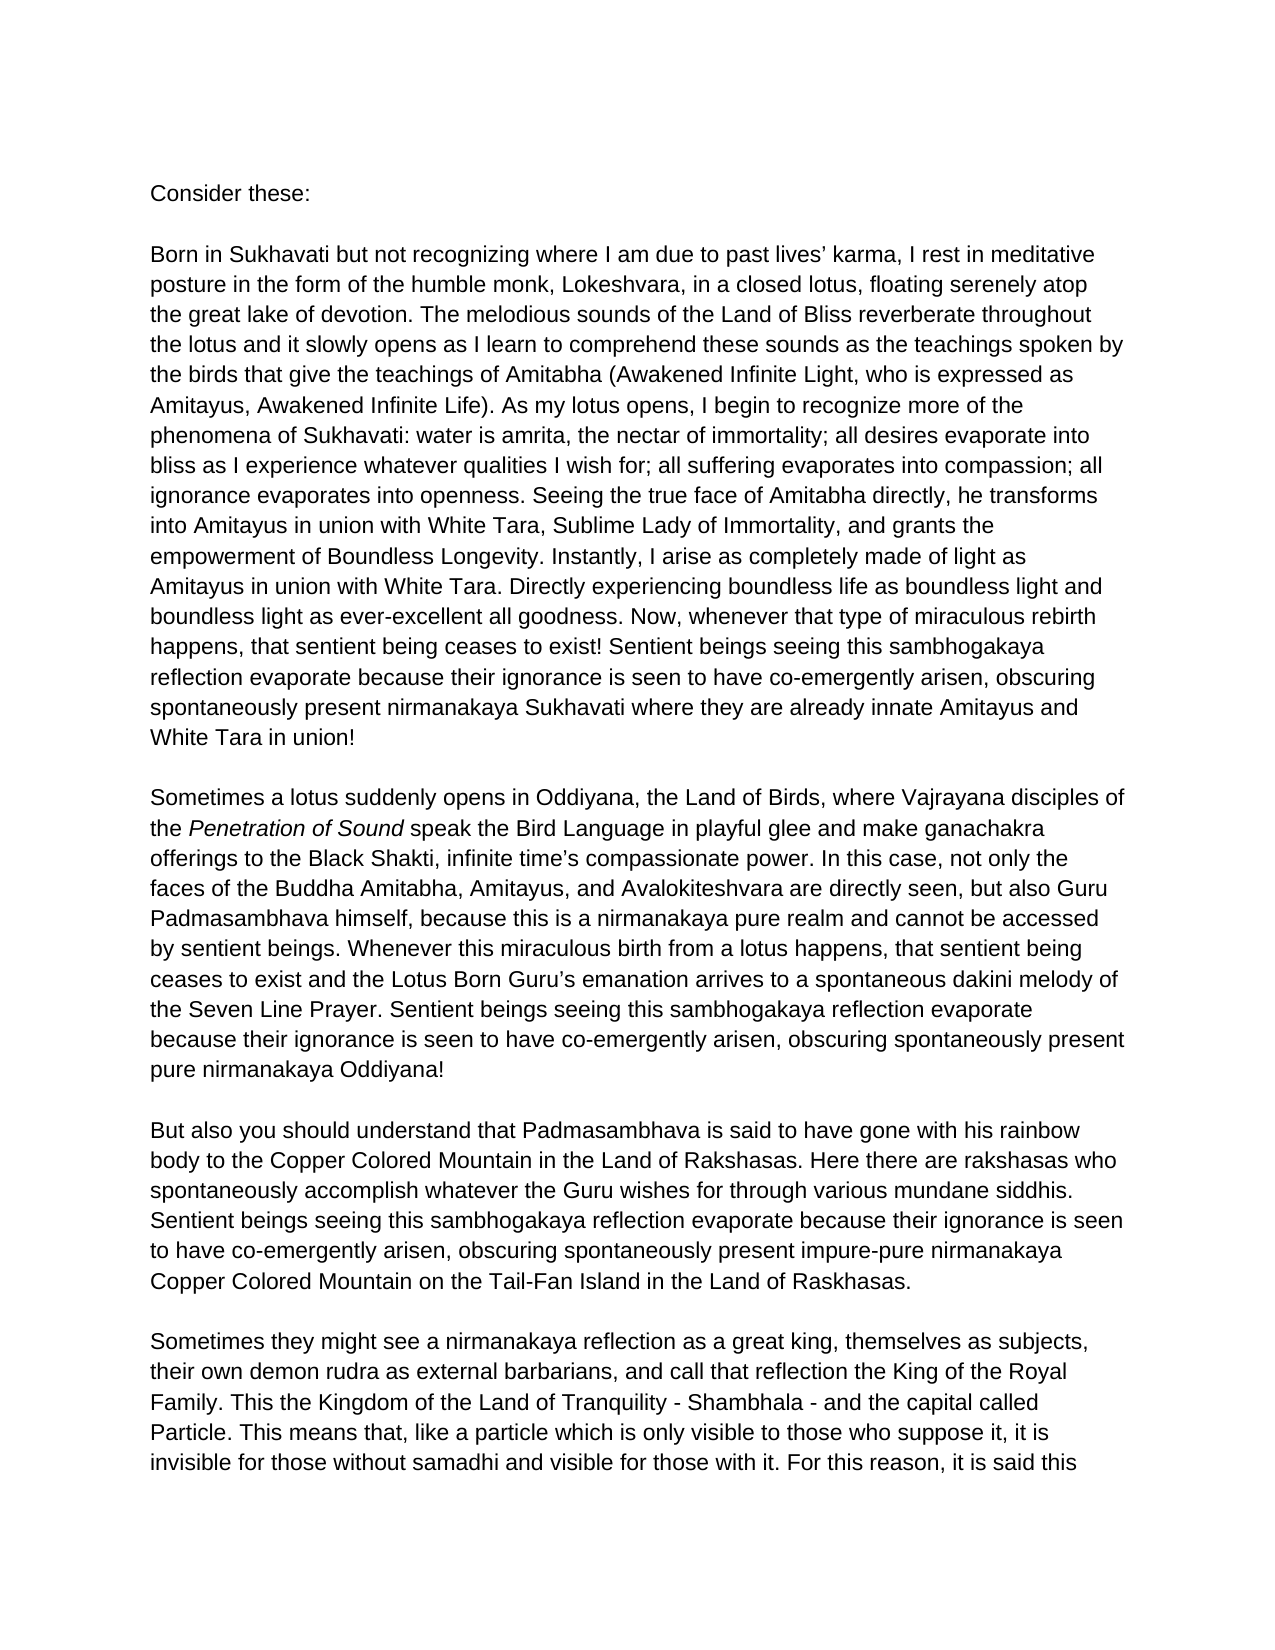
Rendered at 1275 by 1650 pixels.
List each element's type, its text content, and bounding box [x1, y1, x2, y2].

text Consider these: [150, 180, 1125, 207]
text Born in Sukhavati but not recognizing where I am due to past lives’ karma, I rest in meditative posture in the form of the humble monk, Lokeshvara, in a closed lotus, floating serenely atop the great lake of devotion. The melodious sounds of the Land of Bliss reverberate throughout the lotus and it slowly opens as I learn to comprehend these sounds as the teachings spoken by the birds that give the teachings of Amitabha (Awakened Infinite Light, who is expressed as Amitayus, Awakened Infinite Life). As my lotus opens, I begin to recognize more of the phenomena of Sukhavati: water is amrita, the nectar of immortality; all desires evaporate into bliss as I experience whatever qualities I wish for; all suffering evaporates into compassion; all ignorance evaporates into openness. Seeing the true face of Amitabha directly, he transforms into Amitayus in union with White Tara, Sublime Lady of Immortality, and grants the empowerment of Boundless Longevity. Instantly, I arise as completely made of light as Amitayus in union with White Tara. Directly experiencing boundless life as boundless light and boundless light as ever-excellent all goodness. Now, whenever that type of miraculous rebirth happens, that sentient being ceases to exist! Sentient beings seeing this sambhogakaya reflection evaporate because their ignorance is seen to have co-emergently arisen, obscuring spontaneously present nirmanakaya Sukhavati where they are already innate Amitayus and White Tara in union! [150, 241, 1125, 750]
text Sometimes a lotus suddenly opens in Oddiyana, the Land of Birds, where Vajrayana disciples of the Penetration of Sound speak the Bird Language in playful glee and make ganachakra offerings to the Black Shakti, infinite time’s compassionate power. In this case, not only the faces of the Buddha Amitabha, Amitayus, and Avalokiteshvara are directly seen, but also Guru Padmasambhava himself, because this is a nirmanakaya pure realm and cannot be accessed by sentient beings. Whenever this miraculous birth from a lotus happens, that sentient being ceases to exist and the Lotus Born Guru’s emanation arrives to a spontaneous dakini melody of the Seven Line Prayer. Sentient beings seeing this sambhogakaya reflection evaporate because their ignorance is seen to have co-emergently arisen, obscuring spontaneously present pure nirmanakaya Oddiyana! [150, 784, 1125, 1083]
text But also you should understand that Padmasambhava is said to have gone with his rainbow body to the Copper Colored Mountain in the Land of Rakshasas. Here there are rakshasas who spontaneously accomplish whatever the Guru wishes for through various mundane siddhis. Sentient beings seeing this sambhogakaya reflection evaporate because their ignorance is seen to have co-emergently arisen, obscuring spontaneously present impure-pure nirmanakaya Copper Colored Mountain on the Tail-Fan Island in the Land of Raskhasas. [150, 1117, 1125, 1294]
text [150, 1298, 1125, 1475]
